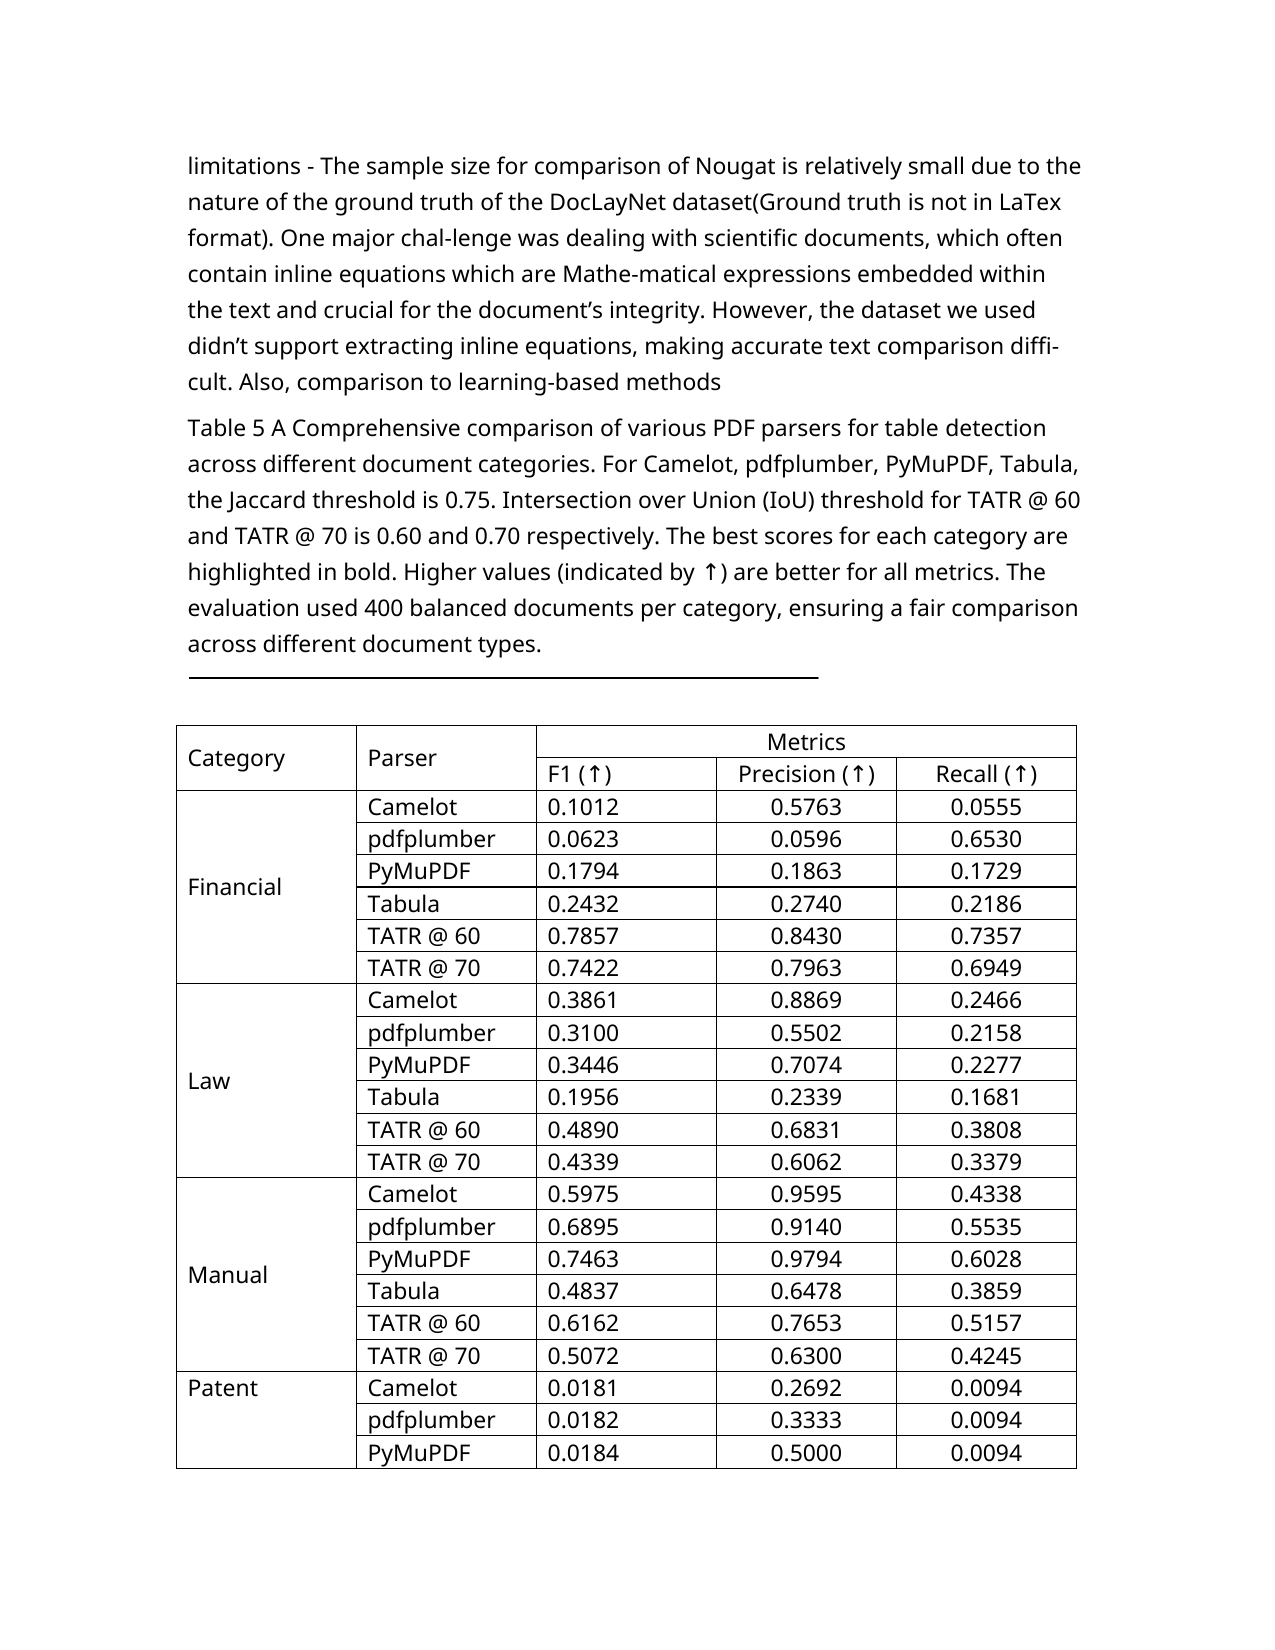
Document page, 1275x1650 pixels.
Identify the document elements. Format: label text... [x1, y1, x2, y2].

table_cell 0.2339 [717, 1081, 896, 1112]
table_cell Camelot [357, 984, 536, 1016]
table_cell 0.6949 [897, 952, 1076, 983]
table_cell 0.4837 [537, 1275, 716, 1306]
table_cell Precision (↑) [717, 758, 896, 789]
table_cell 0.0181 [537, 1372, 716, 1403]
table_cell 0.6028 [897, 1243, 1076, 1274]
table_cell 0.1729 [897, 855, 1076, 886]
table_cell 0.4245 [897, 1340, 1076, 1371]
table_cell 0.0182 [537, 1404, 716, 1435]
table_cell 0.0094 [897, 1372, 1076, 1403]
table_cell 0.0184 [537, 1436, 716, 1468]
table_cell Patent [177, 1372, 356, 1468]
table_cell TATR @ 60 [357, 1114, 536, 1145]
table_cell 0.3859 [897, 1275, 1076, 1306]
picture [187, 673, 819, 681]
table_cell PyMuPDF [357, 1049, 536, 1080]
table_cell 0.5535 [897, 1210, 1076, 1242]
table_cell 0.3379 [897, 1146, 1076, 1177]
table_cell 0.5502 [717, 1017, 896, 1048]
table_cell 0.0623 [537, 823, 716, 854]
table_cell 0.3446 [537, 1049, 716, 1080]
table_header Metrics [537, 726, 1076, 757]
table_cell 0.4339 [537, 1146, 716, 1177]
table_cell PyMuPDF [357, 1243, 536, 1274]
table_cell PyMuPDF [357, 1436, 536, 1468]
table_cell TATR @ 70 [357, 952, 536, 983]
table_cell 0.1681 [897, 1081, 1076, 1112]
table_cell 0.7074 [717, 1049, 896, 1080]
table_cell 0.8430 [717, 920, 896, 951]
table_cell 0.2186 [897, 888, 1076, 919]
table_cell 0.7653 [717, 1307, 896, 1338]
table_cell 0.8869 [717, 984, 896, 1016]
table_cell TATR @ 70 [357, 1146, 536, 1177]
table_cell 0.6478 [717, 1275, 896, 1306]
table_cell pdfplumber [357, 1404, 536, 1435]
table_cell 0.6530 [897, 823, 1076, 854]
table_cell Recall (↑) [897, 758, 1076, 789]
table_cell Tabula [357, 888, 536, 919]
table_cell 0.0094 [897, 1404, 1076, 1435]
table_cell 0.1863 [717, 855, 896, 886]
table_cell Manual [177, 1178, 356, 1371]
table_cell 0.1956 [537, 1081, 716, 1112]
table_cell 0.3100 [537, 1017, 716, 1048]
table_cell 0.2432 [537, 888, 716, 919]
table_cell Financial [177, 791, 356, 983]
table_cell Camelot [357, 791, 536, 822]
table_cell 0.3861 [537, 984, 716, 1016]
table_cell 0.5072 [537, 1340, 716, 1371]
table_cell TATR @ 70 [357, 1340, 536, 1371]
table_cell 0.0596 [717, 823, 896, 854]
table_cell 0.1794 [537, 855, 716, 886]
table_cell 0.1012 [537, 791, 716, 822]
table_cell 0.0094 [897, 1436, 1076, 1468]
table_cell 0.6162 [537, 1307, 716, 1338]
table_cell 0.3333 [717, 1404, 896, 1435]
table_cell 0.7963 [717, 952, 896, 983]
table_cell 0.2277 [897, 1049, 1076, 1080]
table_cell 0.5000 [717, 1436, 896, 1468]
text limitations - The sample size for comparison of Nougat is relatively small due to the nature of the ground truth of the DocLayNet dataset(Ground truth is not in LaTex format). One major chal-lenge was dealing with scientific documents, which often contain inline equations which are Mathe-matical expressions embedded within the text and crucial for the document’s integrity. However, the dataset we used didn’t support extracting inline equations, making accurate text comparison diffi-cult. Also, comparison to learning-based methods [187, 150, 1087, 397]
table_cell 0.4338 [897, 1178, 1076, 1209]
table_cell pdfplumber [357, 1210, 536, 1242]
text Table 5 A Comprehensive comparison of various PDF parsers for table detection across different document categories. For Camelot, pdfplumber, PyMuPDF, Tabula, the Jaccard threshold is 0.75. Intersection over Union (IoU) threshold for TATR @ 60 and TATR @ 70 is 0.60 and 0.70 respectively. The best scores for each category are highlighted in bold. Higher values (indicated by ↑) are better for all metrics. The evaluation used 400 balanced documents per category, ensuring a fair comparison across different document types. [187, 412, 1087, 659]
table_cell 0.3808 [897, 1114, 1076, 1145]
table_cell Law [177, 984, 356, 1177]
table_cell 0.7422 [537, 952, 716, 983]
table_cell 0.7857 [537, 920, 716, 951]
table_header Parser [357, 726, 536, 789]
table_cell Tabula [357, 1275, 536, 1306]
table_cell PyMuPDF [357, 855, 536, 886]
table_cell 0.9794 [717, 1243, 896, 1274]
table_cell TATR @ 60 [357, 1307, 536, 1338]
table_cell 0.5975 [537, 1178, 716, 1209]
table_cell pdfplumber [357, 823, 536, 854]
table_cell 0.2692 [717, 1372, 896, 1403]
table_cell 0.5157 [897, 1307, 1076, 1338]
table_cell 0.2158 [897, 1017, 1076, 1048]
table_cell 0.2466 [897, 984, 1076, 1016]
table_cell F1 (↑) [537, 758, 716, 789]
table_cell 0.6300 [717, 1340, 896, 1371]
table_cell Tabula [357, 1081, 536, 1112]
table_cell 0.7357 [897, 920, 1076, 951]
table_cell 0.7463 [537, 1243, 716, 1274]
table_cell pdfplumber [357, 1017, 536, 1048]
table_header Category [177, 726, 356, 789]
table_cell 0.0555 [897, 791, 1076, 822]
table_cell 0.2740 [717, 888, 896, 919]
table_cell TATR @ 60 [357, 920, 536, 951]
table_cell 0.6831 [717, 1114, 896, 1145]
table_cell 0.4890 [537, 1114, 716, 1145]
table_cell 0.9140 [717, 1210, 896, 1242]
table_cell Camelot [357, 1372, 536, 1403]
table_cell 0.6062 [717, 1146, 896, 1177]
table_cell Camelot [357, 1178, 536, 1209]
table_cell 0.9595 [717, 1178, 896, 1209]
table_cell 0.6895 [537, 1210, 716, 1242]
table_cell 0.5763 [717, 791, 896, 822]
